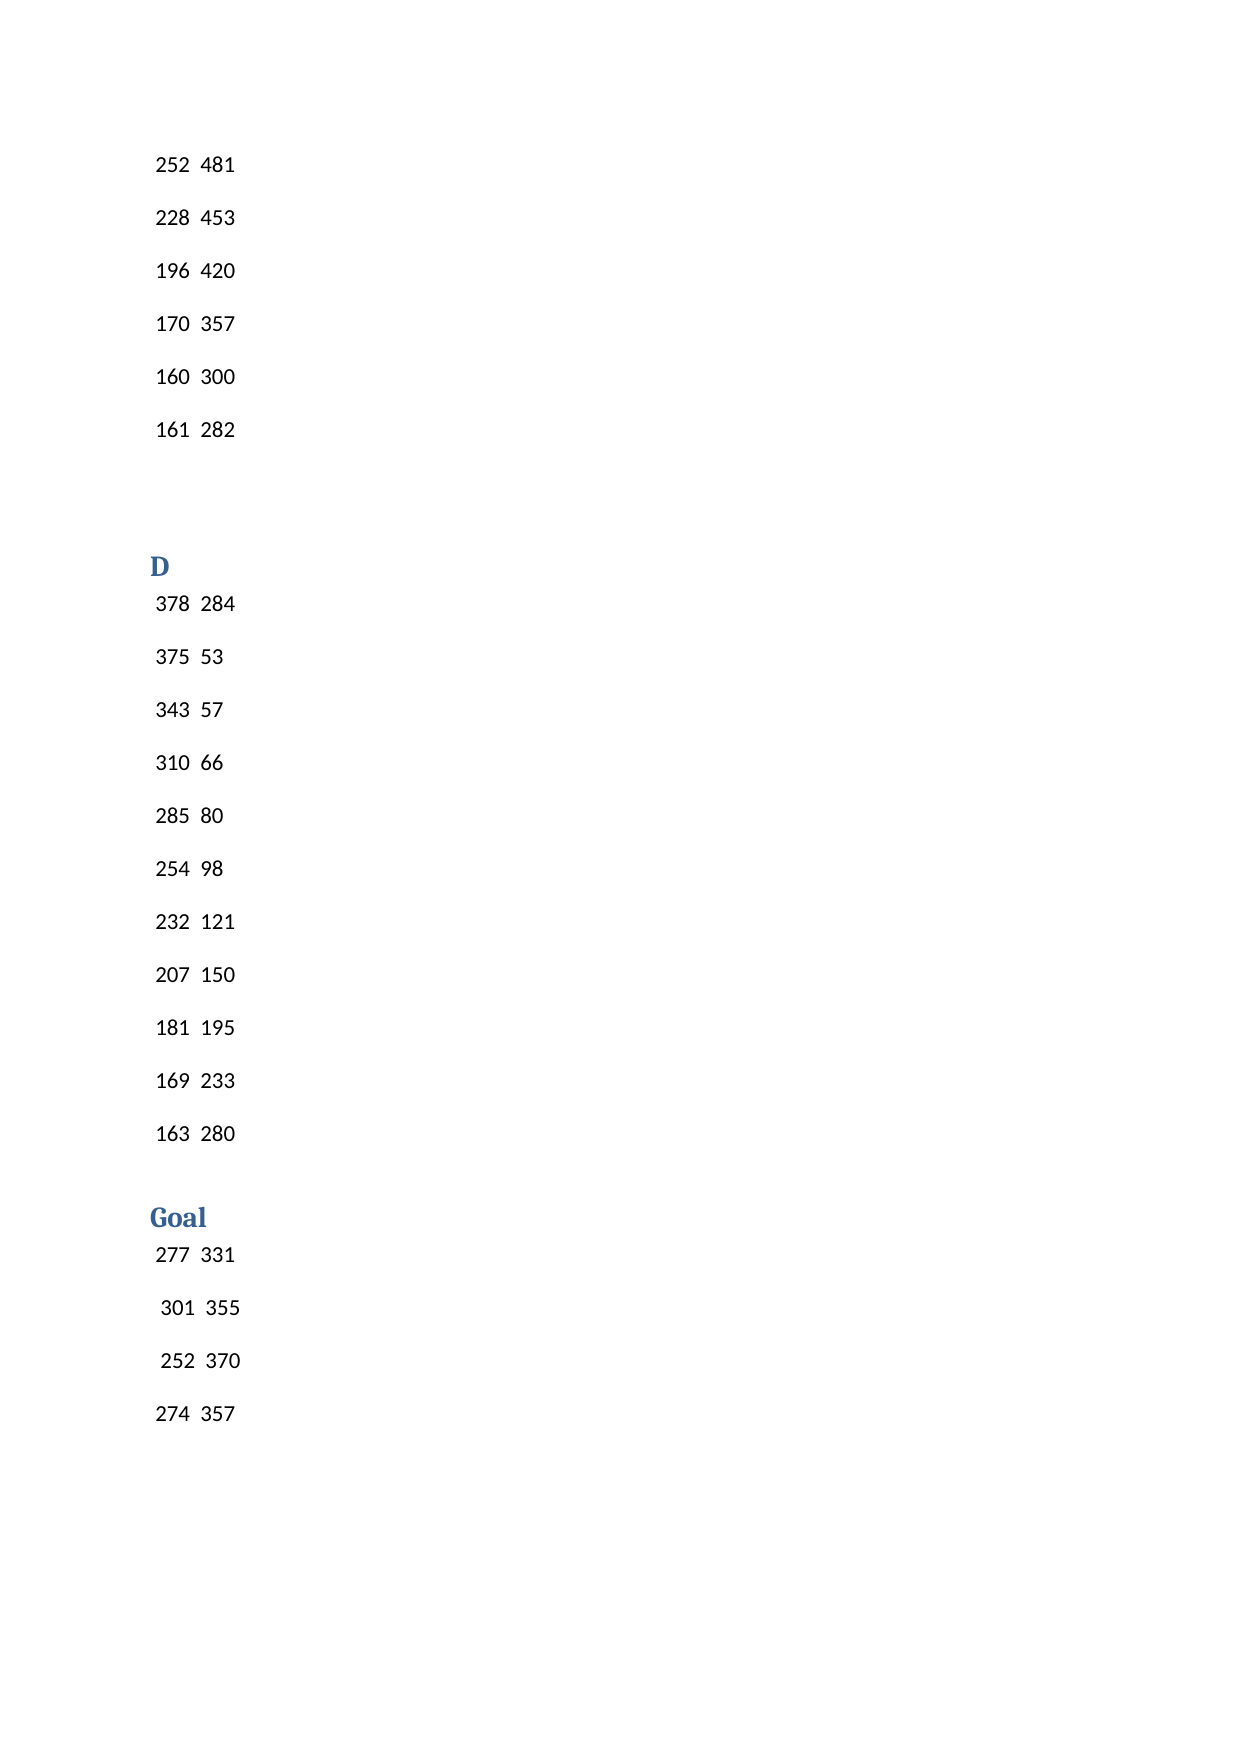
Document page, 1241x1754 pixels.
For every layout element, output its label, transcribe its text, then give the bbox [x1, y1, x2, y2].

text 181 195 [150, 1013, 1090, 1041]
text 254 98 [150, 854, 1090, 882]
text 207 150 [150, 960, 1090, 988]
text 301 355 [150, 1293, 1090, 1321]
text 228 453 [150, 203, 1090, 231]
text 160 300 [150, 362, 1090, 390]
text 170 357 [150, 309, 1090, 337]
text 232 121 [150, 907, 1090, 935]
text 277 331 [150, 1240, 1090, 1268]
text 161 282 [150, 415, 1090, 443]
text 285 80 [150, 801, 1090, 829]
text 375 53 [150, 642, 1090, 670]
text 378 284 [150, 589, 1090, 617]
text 274 357 [150, 1399, 1090, 1427]
text 343 57 [150, 695, 1090, 723]
text 163 280 [150, 1119, 1090, 1147]
subtitle D [150, 550, 1090, 584]
text 169 233 [150, 1066, 1090, 1094]
text 196 420 [150, 256, 1090, 284]
text 252 370 [150, 1346, 1090, 1374]
text 252 481 [150, 150, 1090, 178]
text 310 66 [150, 748, 1090, 776]
subtitle Goal [150, 1201, 1090, 1235]
